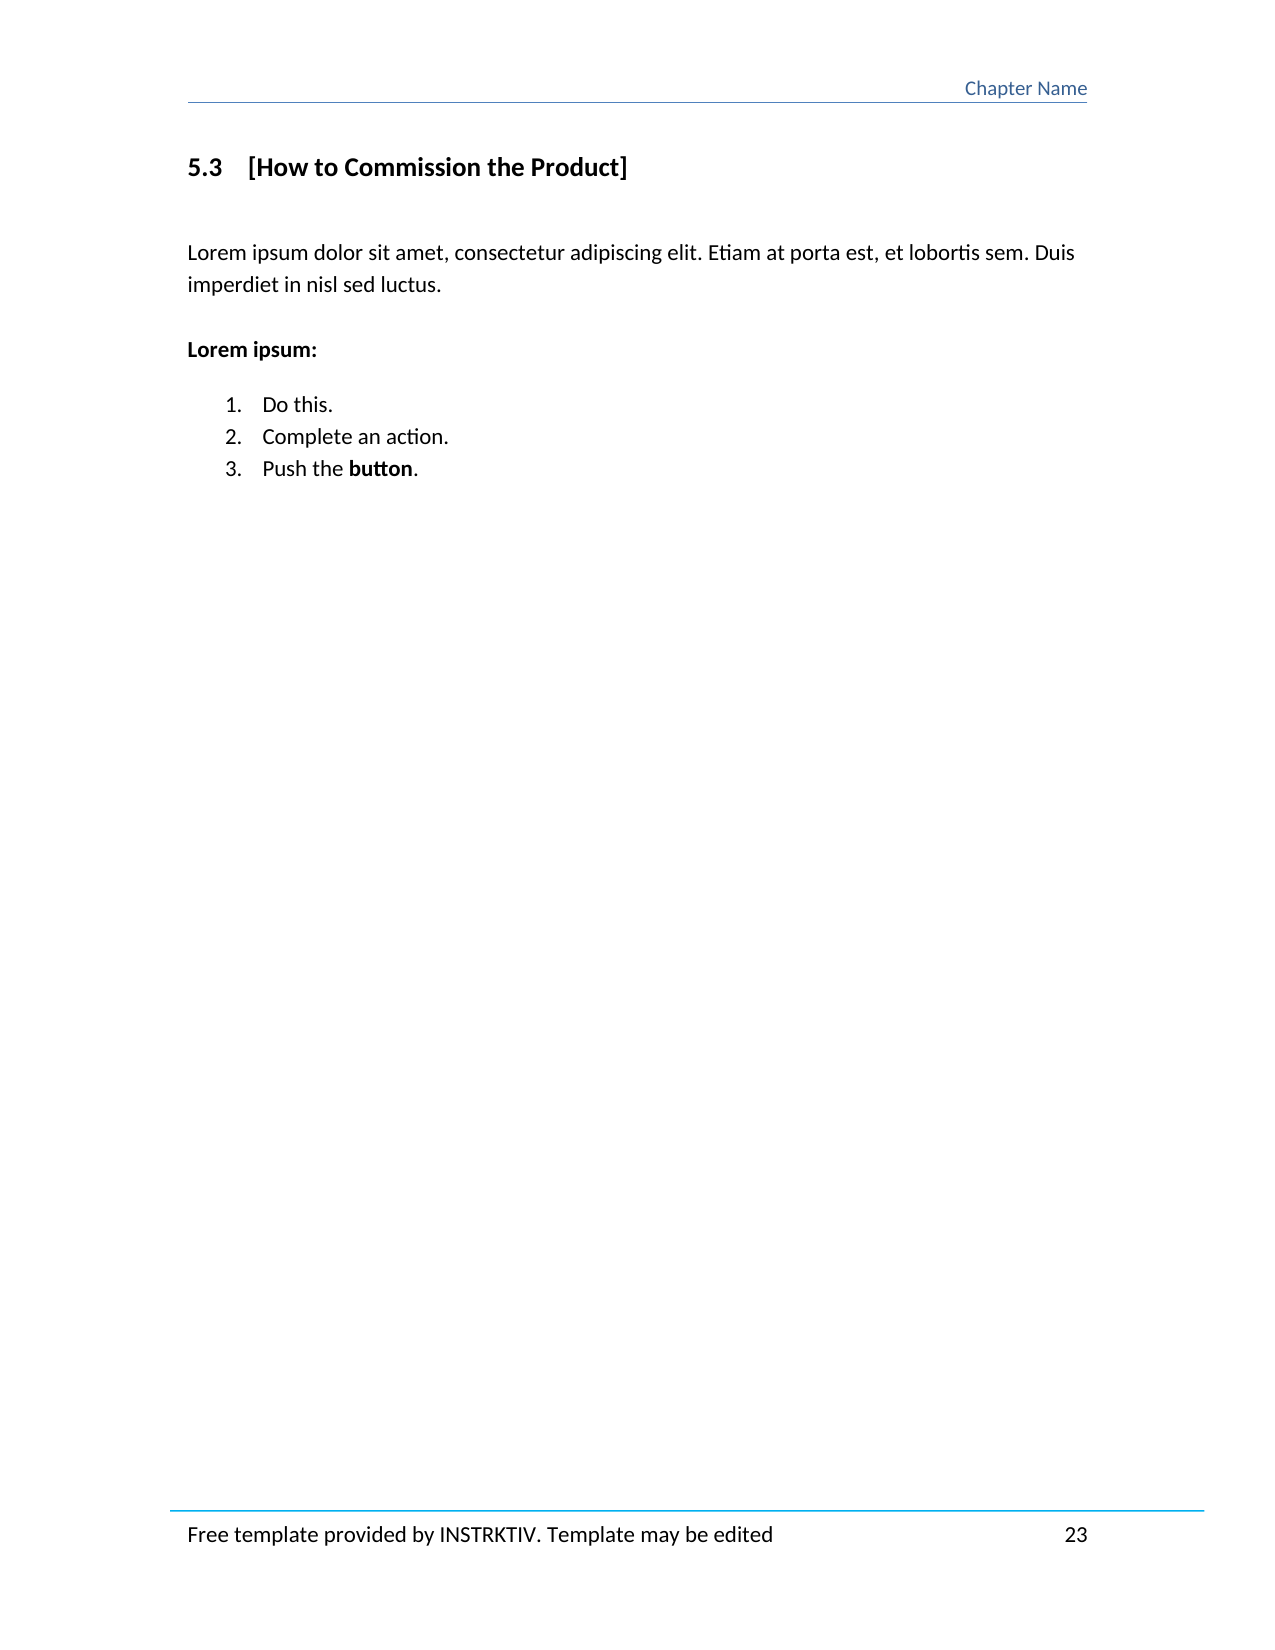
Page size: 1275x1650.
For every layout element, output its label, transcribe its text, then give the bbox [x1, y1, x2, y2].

list Complete an action. [225, 422, 1087, 450]
subtitle [How to Commission the Product] [187, 150, 1087, 183]
list Do this. [225, 390, 1087, 418]
text Lorem ipsum dolor sit amet, consectetur adipiscing elit. Etiam at porta est, et lobortis sem. Duis imperdiet in nisl sed luctus. Lorem ipsum: [187, 238, 1087, 363]
list Push the button. [225, 454, 1087, 482]
